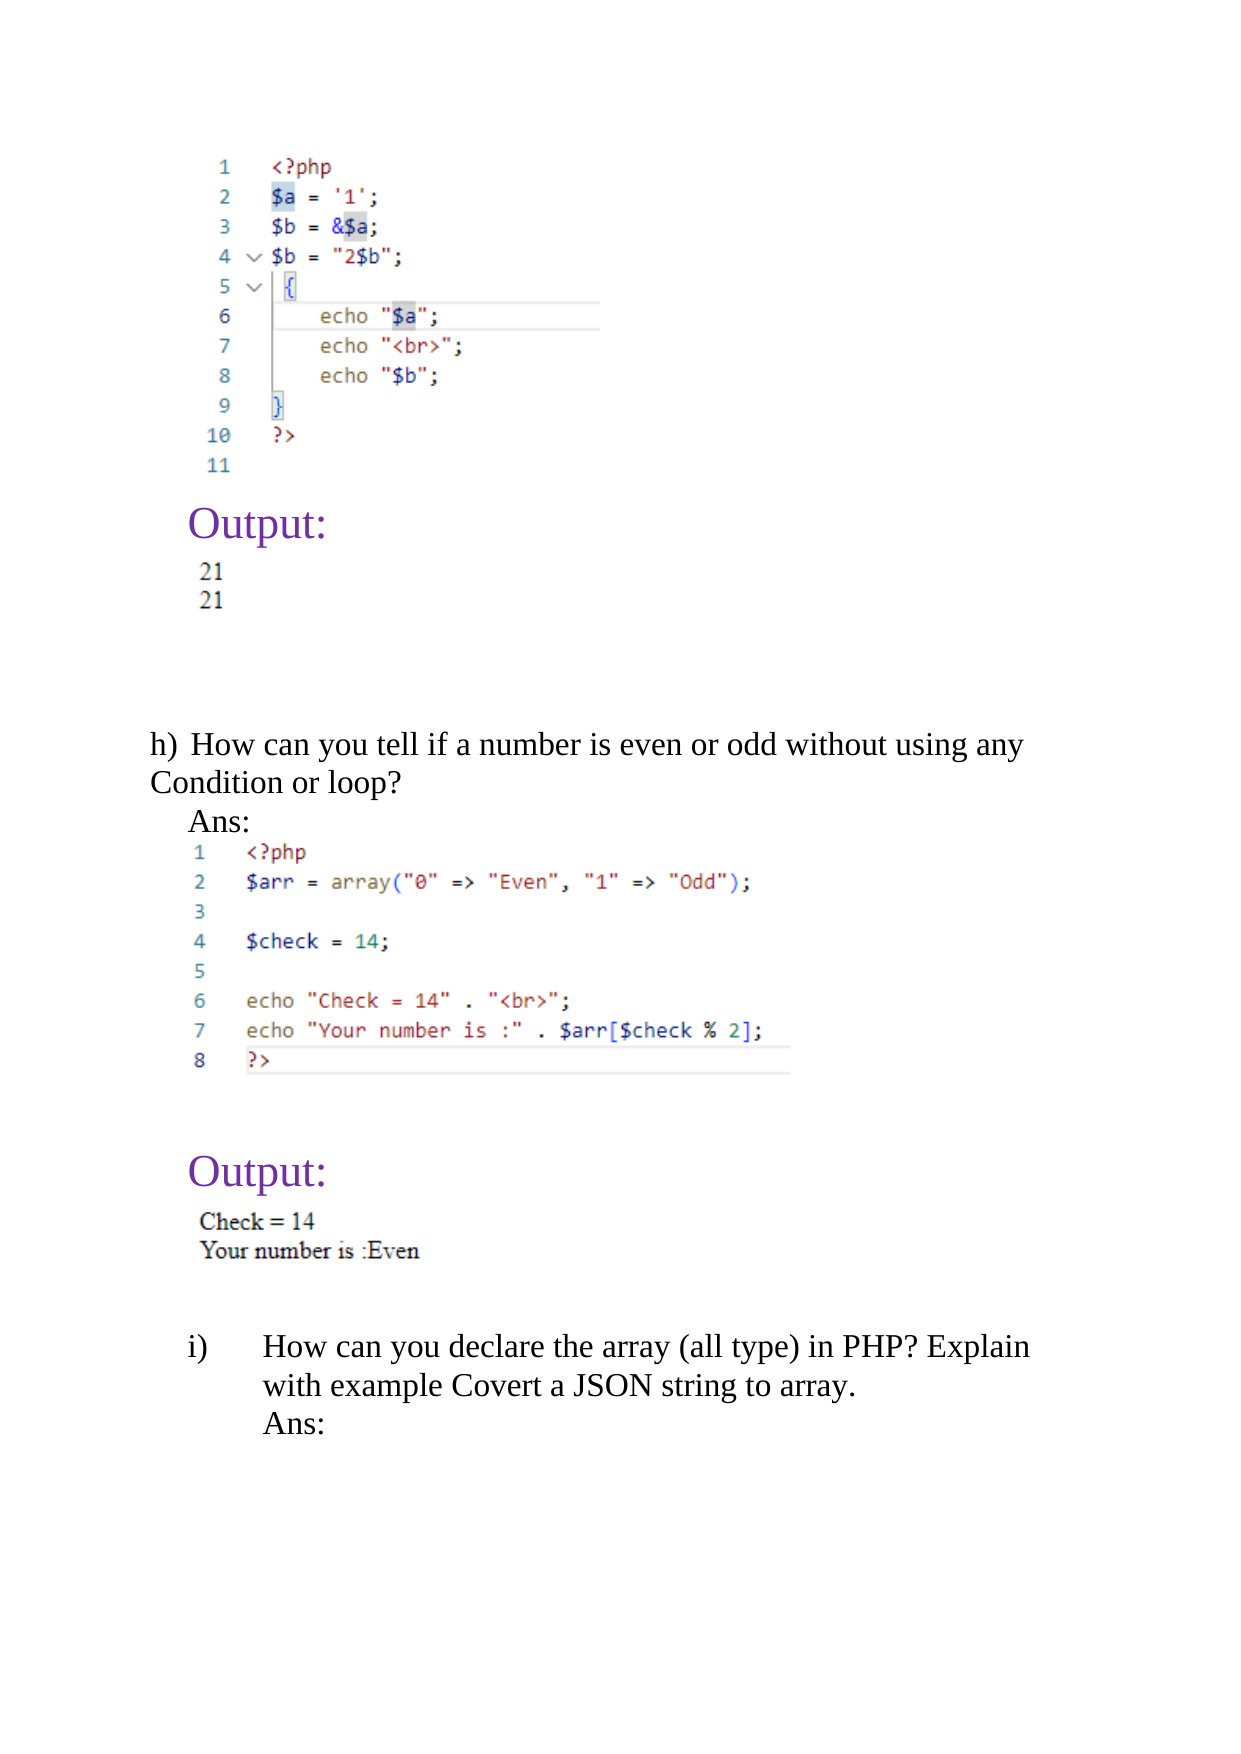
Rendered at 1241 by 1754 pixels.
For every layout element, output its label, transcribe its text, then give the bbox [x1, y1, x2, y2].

text Output: [187, 495, 1090, 548]
text Ans: [262, 1403, 1090, 1441]
text h) How can you tell if a number is even or odd without using any Condition or loop? [150, 724, 1090, 801]
picture [187, 548, 304, 672]
picture [187, 1196, 474, 1289]
list How can you declare the array (all type) in PHP? Explain with example Covert a JSON string to array. [187, 1326, 1090, 1403]
picture [187, 839, 791, 1105]
text Output: [187, 1143, 1090, 1196]
text Ans: [187, 801, 1090, 839]
picture [187, 150, 600, 496]
